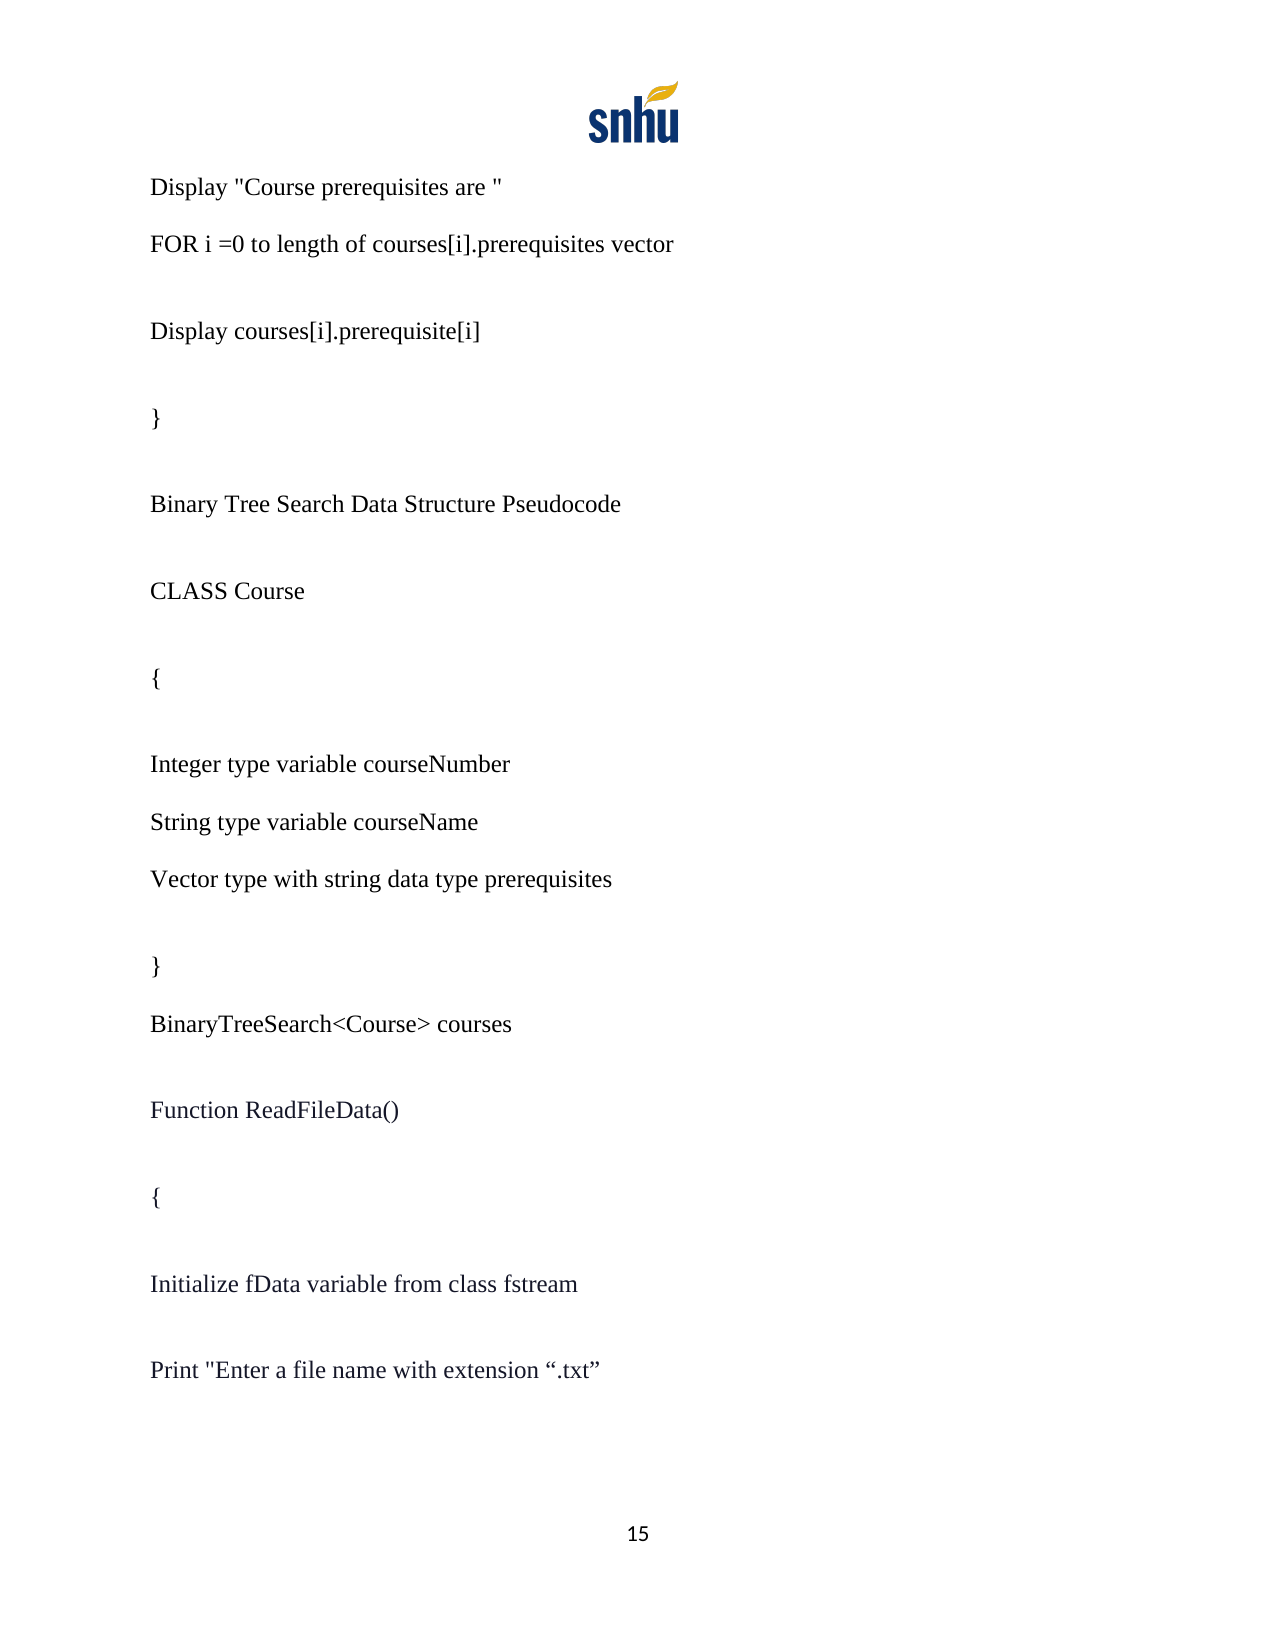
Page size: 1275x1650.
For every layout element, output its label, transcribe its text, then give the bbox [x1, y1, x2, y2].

picture [568, 75, 707, 152]
text Initialize fData variable from class fstream [150, 1269, 1125, 1297]
text { [150, 663, 1125, 692]
text { [150, 1182, 1125, 1211]
text Binary Tree Search Data Structure Pseudocode [150, 489, 1125, 518]
text Print "Enter a file name with extension “.txt” [150, 1355, 1125, 1384]
text Function ReadFileData() [150, 1095, 1125, 1124]
text } BinaryTreeSearch<Course> courses [150, 951, 1125, 1037]
text CLASS Course [150, 576, 1125, 605]
text Display courses[i].prerequisite[i] [150, 316, 1125, 345]
text Integer type variable courseNumber String type variable courseName Vector type with string data type prerequisites [150, 749, 1125, 893]
text } [150, 403, 1125, 432]
text Display "Course prerequisites are " FOR i =0 to length of courses[i].prerequisites vector [150, 172, 1125, 258]
